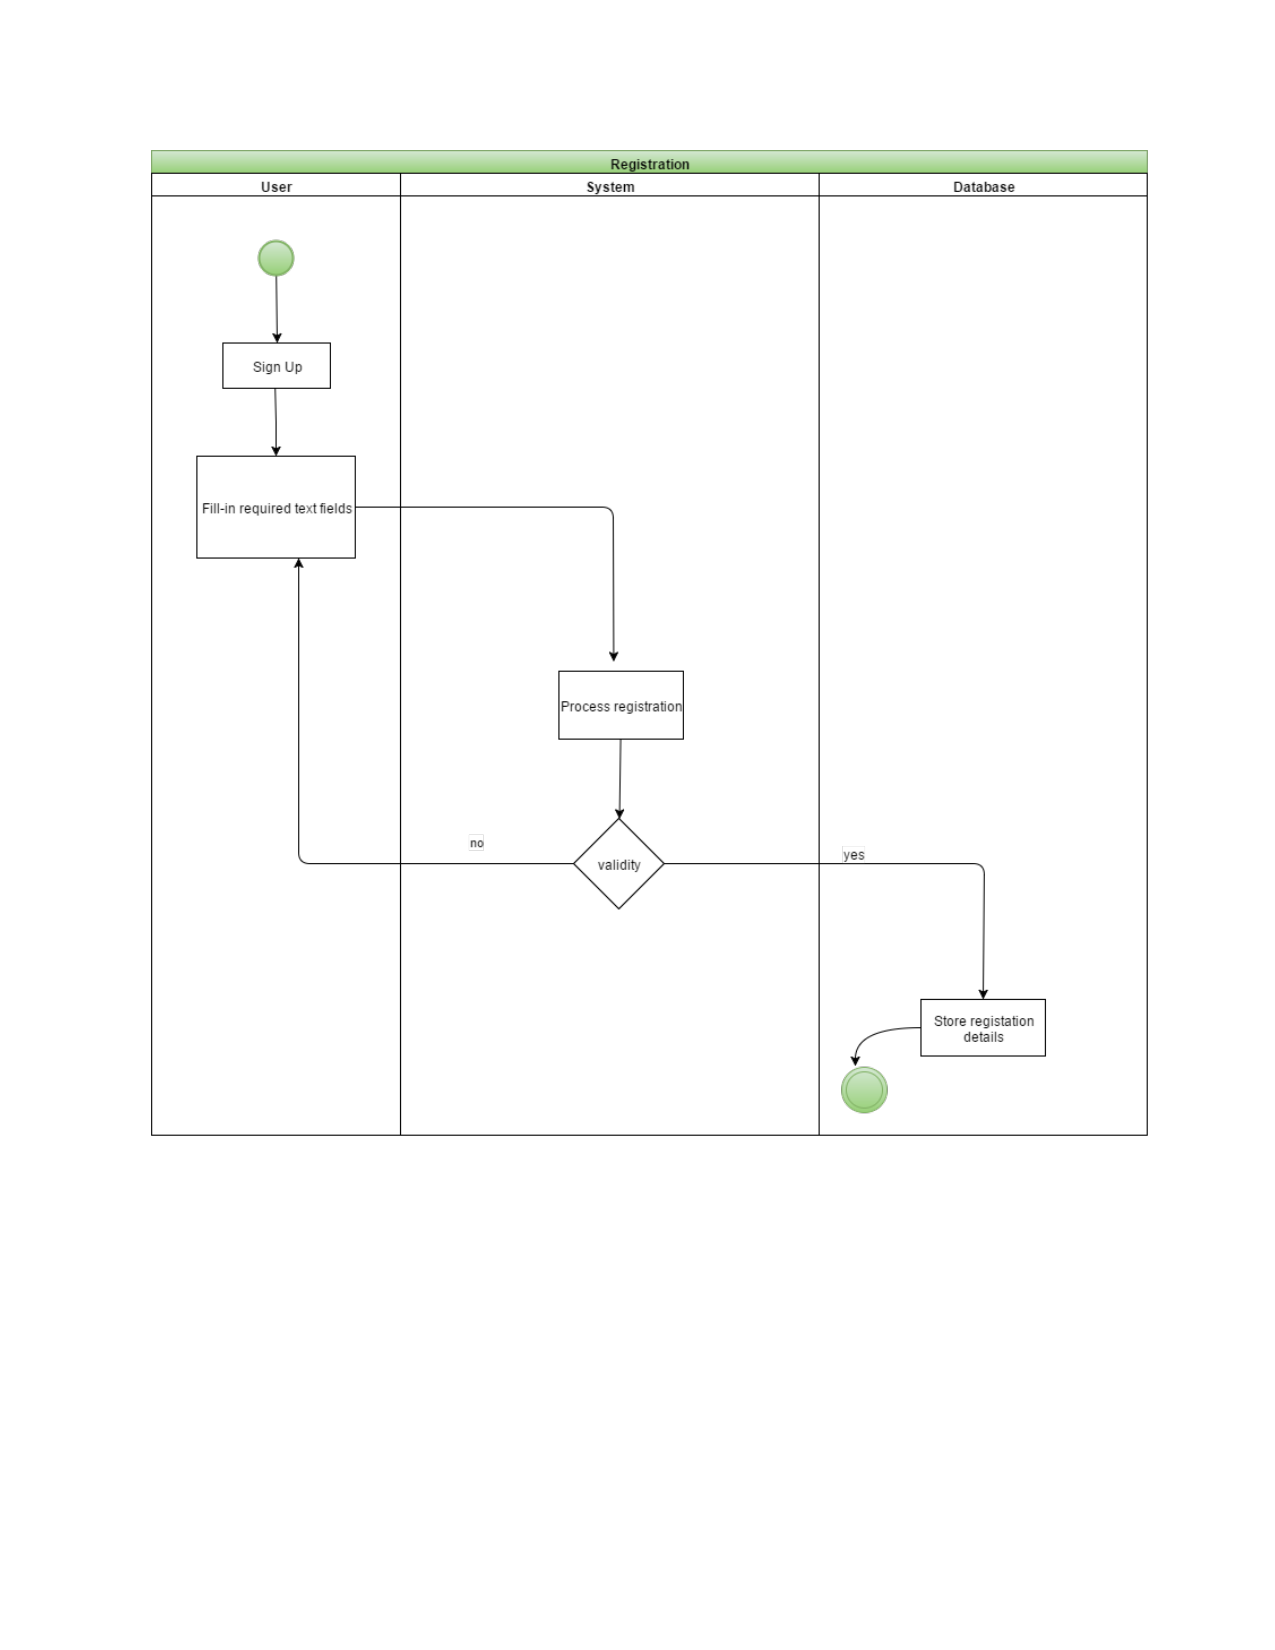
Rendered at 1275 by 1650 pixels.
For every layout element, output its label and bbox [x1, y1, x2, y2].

picture [150, 150, 1149, 1137]
